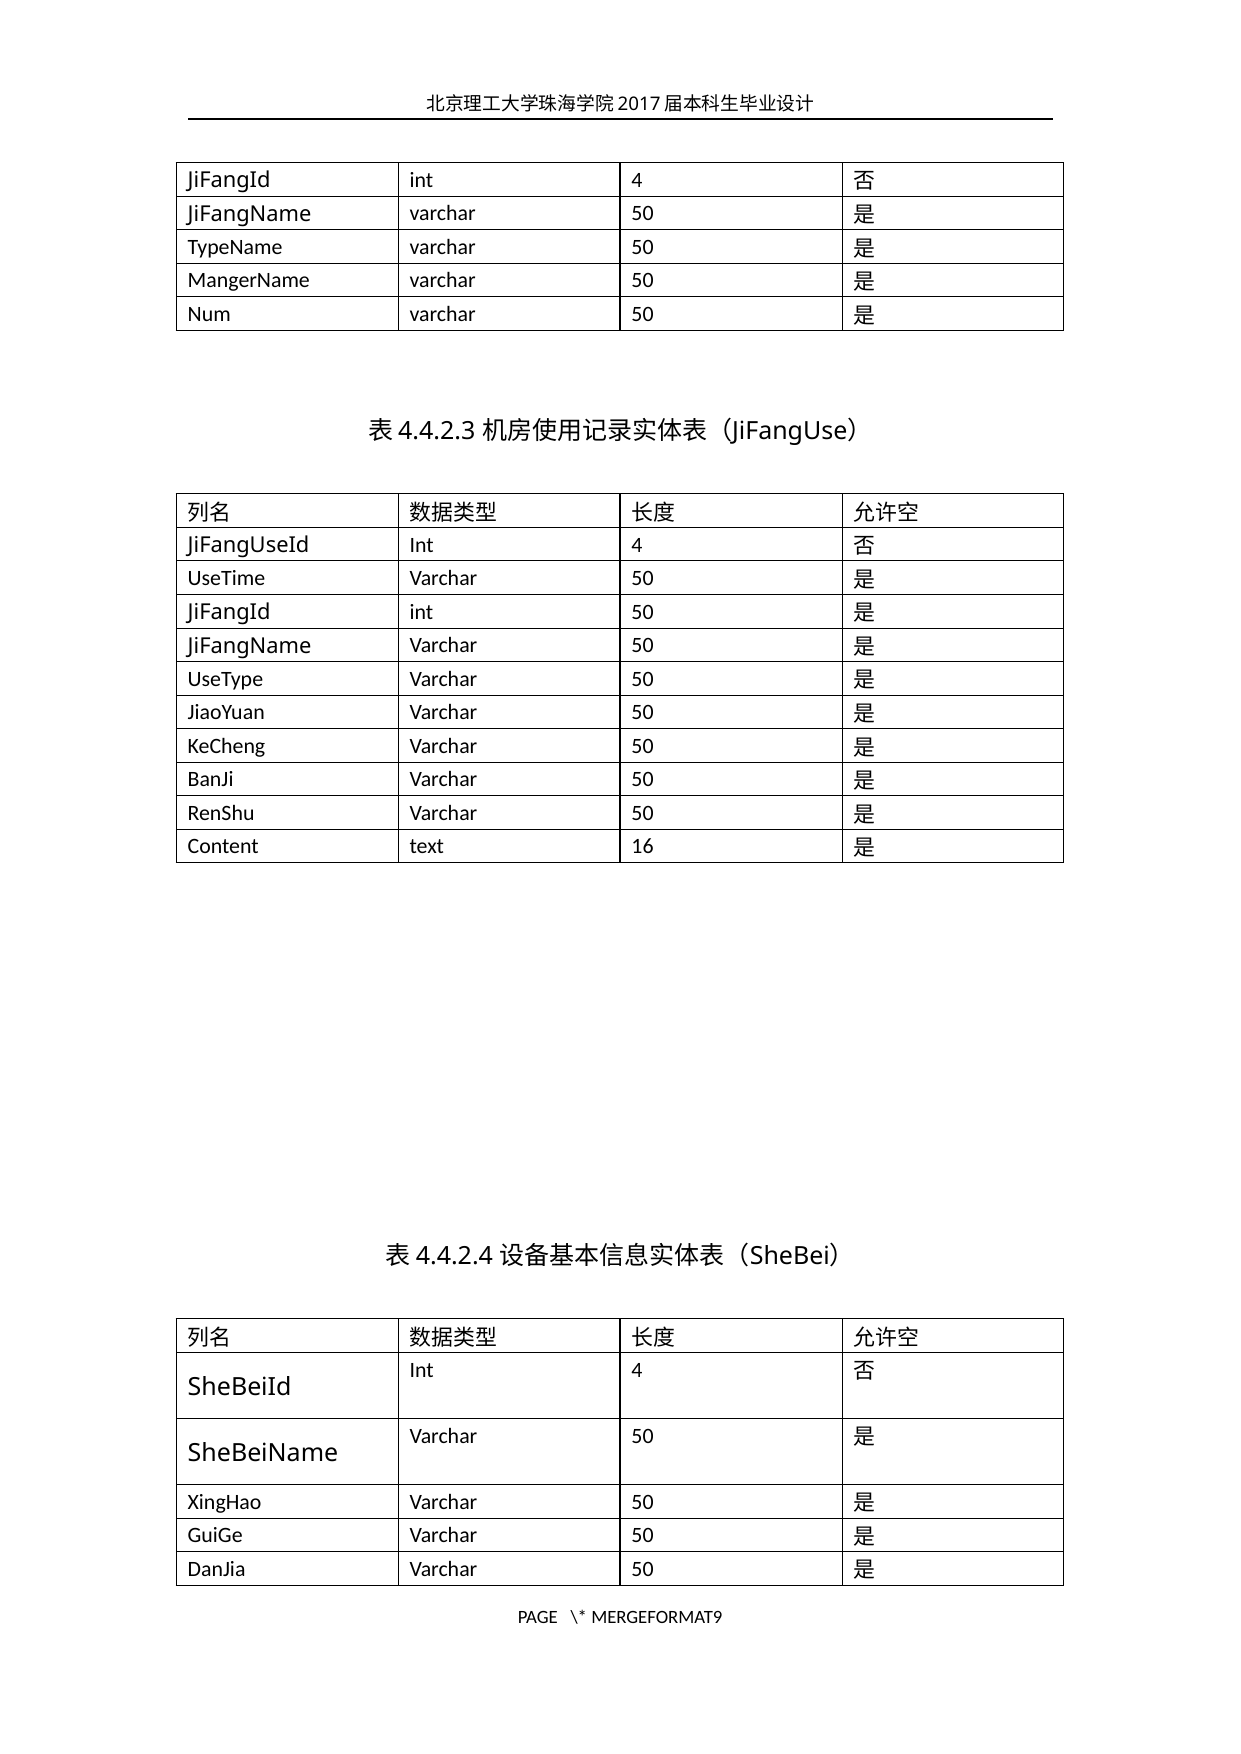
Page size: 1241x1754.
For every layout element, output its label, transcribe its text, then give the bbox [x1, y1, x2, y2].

table_cell UseTime [177, 561, 398, 594]
table_header 允许空 [843, 494, 1063, 527]
table_cell 是 [843, 629, 1063, 661]
table_cell 是 [843, 696, 1063, 728]
table_cell Varchar [399, 662, 619, 694]
table_cell 50 [621, 1552, 842, 1584]
table_cell varchar [399, 264, 619, 296]
table_cell 4 [621, 528, 842, 560]
table_cell XingHao [177, 1485, 398, 1517]
text 表4.4.2.3 机房使用记录实体表（JiFangUse） [187, 396, 1053, 461]
table_cell 50 [621, 1485, 842, 1517]
table_cell 4 [621, 1353, 842, 1418]
table_cell 是 [843, 1419, 1063, 1484]
table_header 数据类型 [399, 494, 619, 527]
table_cell 是 [843, 1519, 1063, 1551]
table_cell 50 [621, 561, 842, 594]
table_cell 是 [843, 729, 1063, 762]
table_cell 50 [621, 729, 842, 762]
table_cell JiFangId [177, 163, 398, 196]
table_cell 50 [621, 197, 842, 229]
table_header 允许空 [843, 1319, 1063, 1352]
table_cell Varchar [399, 1552, 619, 1584]
table_header 长度 [621, 1319, 842, 1352]
table_cell 是 [843, 662, 1063, 694]
table_cell 50 [621, 696, 842, 728]
table_cell Int [399, 1353, 619, 1418]
table_cell 50 [621, 1419, 842, 1484]
table_cell 是 [843, 595, 1063, 627]
table_cell GuiGe [177, 1519, 398, 1551]
table_cell 是 [843, 264, 1063, 296]
table_cell Varchar [399, 796, 619, 829]
table_cell 是 [843, 763, 1063, 795]
table_cell UseType [177, 662, 398, 694]
table_cell int [399, 595, 619, 627]
table_cell 是 [843, 197, 1063, 229]
table_cell Varchar [399, 1419, 619, 1484]
table_cell Varchar [399, 696, 619, 728]
table_cell varchar [399, 230, 619, 263]
table_cell Varchar [399, 729, 619, 762]
table_cell JiFangUseId [177, 528, 398, 560]
table_cell varchar [399, 197, 619, 229]
table_cell Varchar [399, 1485, 619, 1517]
table_cell 16 [621, 830, 842, 862]
table_cell 否 [843, 528, 1063, 560]
table_cell 50 [621, 763, 842, 795]
table_cell 是 [843, 1485, 1063, 1517]
table_cell Int [399, 528, 619, 560]
table_header 数据类型 [399, 1319, 619, 1352]
table_cell varchar [399, 297, 619, 330]
table_cell 是 [843, 561, 1063, 594]
table_cell 是 [843, 830, 1063, 862]
table_cell 否 [843, 1353, 1063, 1418]
table_cell 50 [621, 264, 842, 296]
table_header 列名 [177, 494, 398, 527]
text 表4.4.2.4 设备基本信息实体表（SheBei） [187, 1221, 1053, 1286]
table_cell Varchar [399, 1519, 619, 1551]
table_cell JiFangName [177, 197, 398, 229]
table_cell Varchar [399, 763, 619, 795]
table_cell 否 [843, 163, 1063, 196]
table_cell SheBeiName [177, 1419, 398, 1484]
table_cell 是 [843, 796, 1063, 829]
table_cell 是 [843, 230, 1063, 263]
table_cell MangerName [177, 264, 398, 296]
table_cell JiFangId [177, 595, 398, 627]
table_cell 4 [621, 163, 842, 196]
table_header 长度 [621, 494, 842, 527]
table_cell RenShu [177, 796, 398, 829]
table_cell 50 [621, 1519, 842, 1551]
table_cell 50 [621, 629, 842, 661]
table_cell int [399, 163, 619, 196]
table_cell DanJia [177, 1552, 398, 1584]
table_cell text [399, 830, 619, 862]
table_cell 50 [621, 230, 842, 263]
table_cell 是 [843, 1552, 1063, 1584]
table_cell Num [177, 297, 398, 330]
table_cell 50 [621, 662, 842, 694]
table_cell 50 [621, 595, 842, 627]
table_cell KeCheng [177, 729, 398, 762]
table_cell Varchar [399, 629, 619, 661]
table_cell 是 [843, 297, 1063, 330]
table_header 列名 [177, 1319, 398, 1352]
table_cell JiaoYuan [177, 696, 398, 728]
table_cell SheBeiId [177, 1353, 398, 1418]
table_cell JiFangName [177, 629, 398, 661]
table_cell 50 [621, 796, 842, 829]
table_cell Varchar [399, 561, 619, 594]
table_cell Content [177, 830, 398, 862]
table_cell BanJi [177, 763, 398, 795]
table_cell 50 [621, 297, 842, 330]
table_cell TypeName [177, 230, 398, 263]
